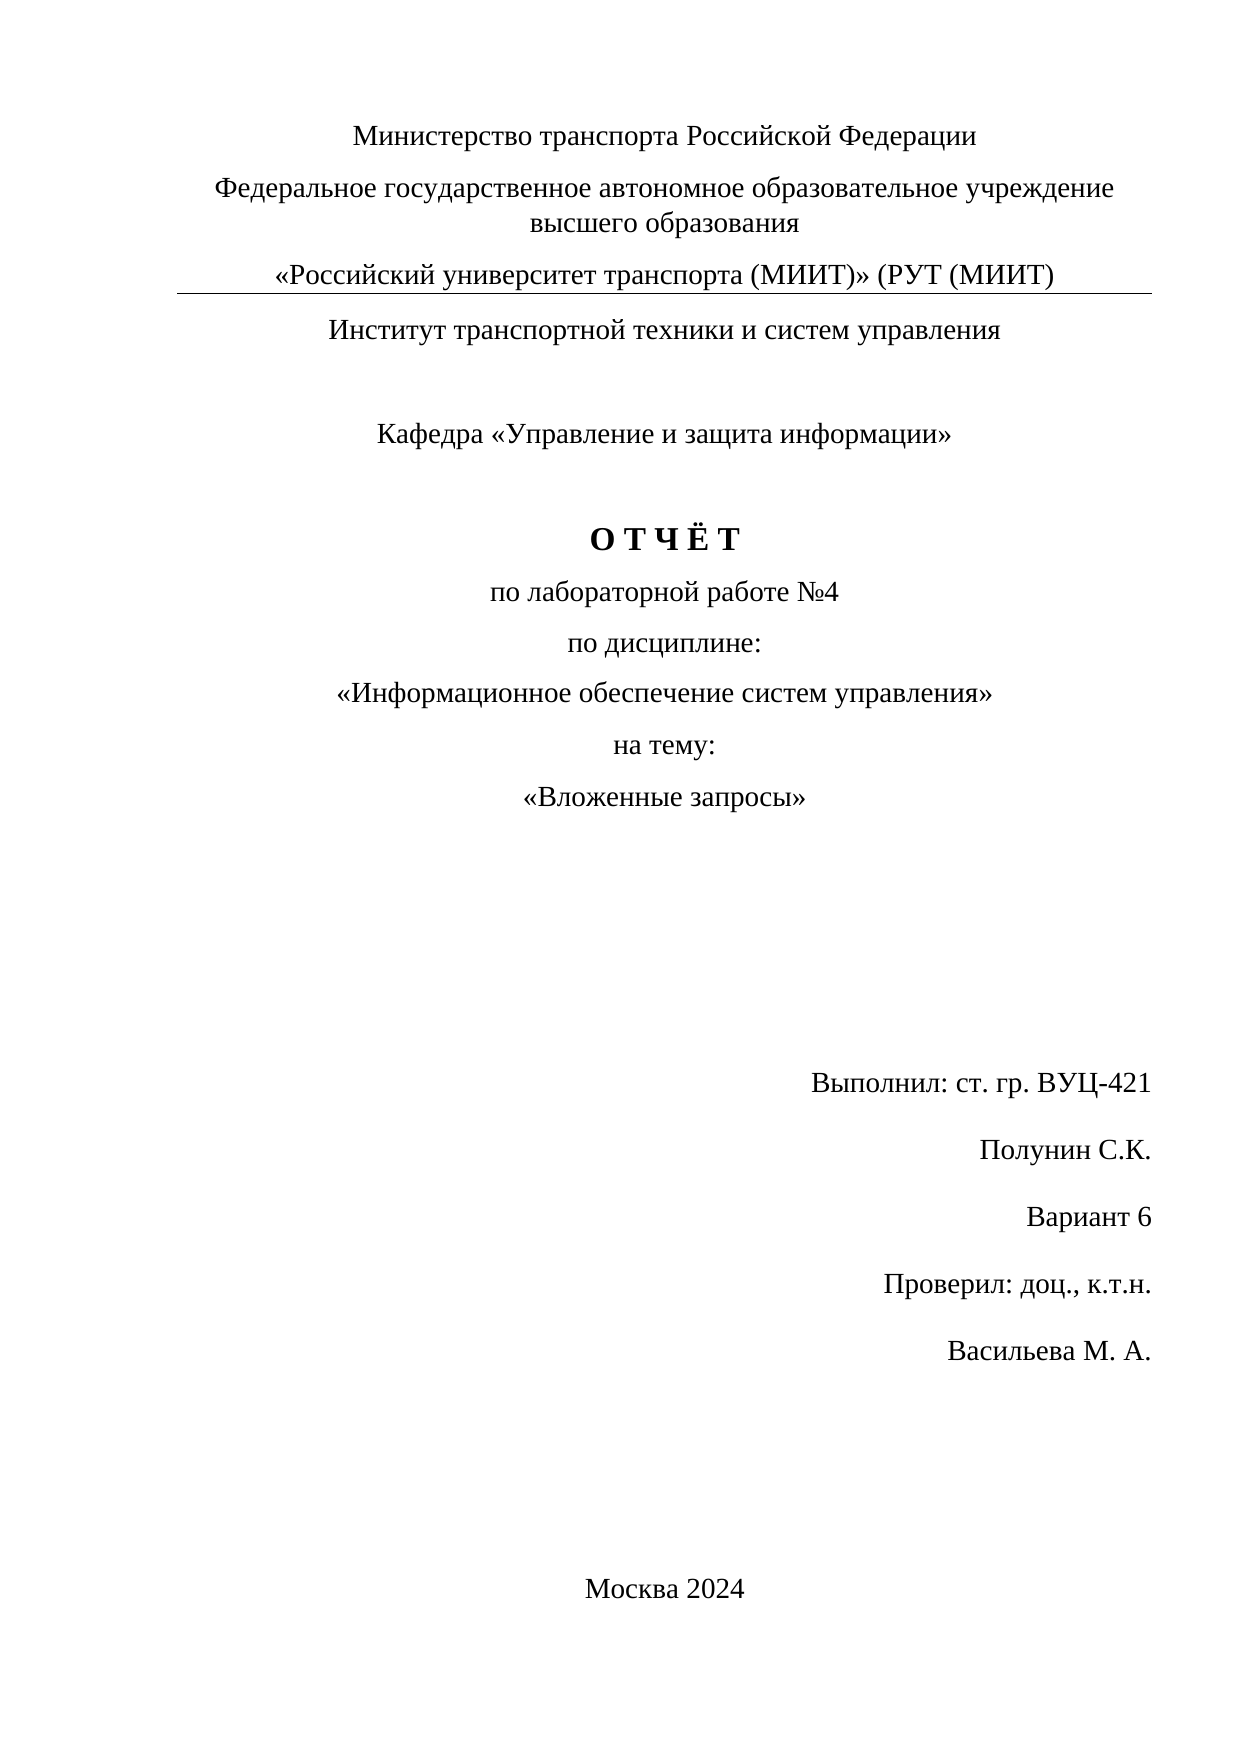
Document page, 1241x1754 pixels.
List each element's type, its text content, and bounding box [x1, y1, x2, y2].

text по дисциплине: [177, 625, 1152, 658]
text Выполнил: ст. гр. ВУЦ-421 [620, 1065, 1152, 1099]
text «Российский университет транспорта (МИИТ)» (РУТ (МИИТ) [177, 257, 1152, 293]
text «Вложенные запросы» [177, 779, 1152, 812]
text Министерство транспорта Российской Федерации [177, 118, 1152, 152]
text Васильева М. А. [177, 1333, 1152, 1367]
text Кафедра «Управление и защита информации» [177, 416, 1152, 449]
text на тему: [177, 727, 1152, 760]
text «Информационное обеспечение систем управления» [177, 675, 1152, 708]
text Полунин С.К. [620, 1132, 1152, 1166]
text Вариант 6 [620, 1199, 1152, 1233]
text Федеральное государственное автономное образовательное учреждение высшего образования [177, 170, 1152, 239]
text О Т Ч Ё Т [177, 519, 1152, 558]
text по лабораторной работе №4 [177, 574, 1152, 608]
text Проверил: доц., к.т.н. [620, 1266, 1152, 1299]
text Институт транспортной техники и систем управления [177, 312, 1152, 346]
text Москва 2024 [177, 1571, 1152, 1604]
